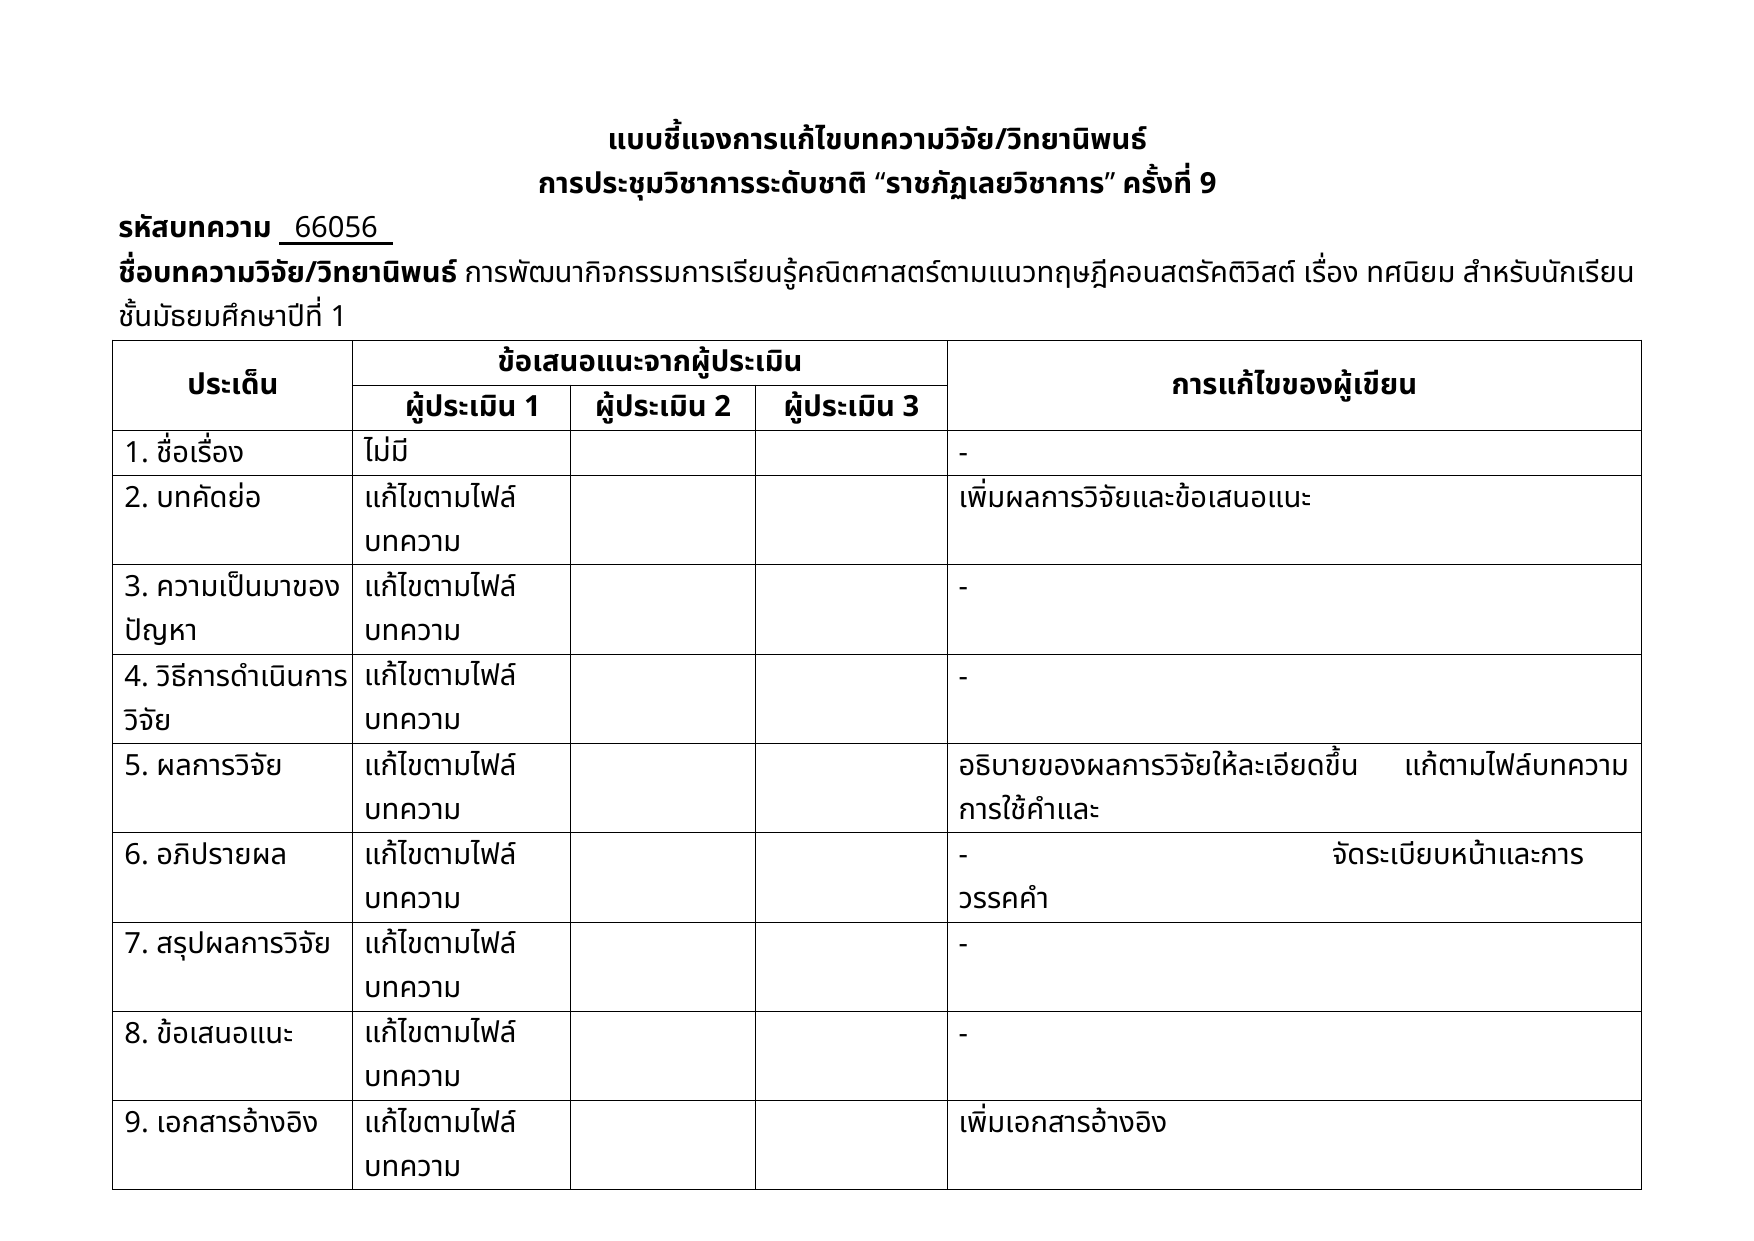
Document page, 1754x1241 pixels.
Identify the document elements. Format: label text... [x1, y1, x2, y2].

table_cell [571, 431, 755, 475]
table_cell - [948, 923, 1641, 1011]
table_cell แก้ไขตามไฟล์บทความ [353, 655, 570, 743]
text การประชุมวิชาการระดับชาติ “ราชภัฏเลยวิชาการ” ครั้งที่ 9 [118, 162, 1636, 207]
text ชื่อบทความวิจัย/วิทยานิพนธ์ การพัฒนากิจกรรมการเรียนรู้คณิตศาสตร์ตามแนวทฤษฎีคอนสตรัคติวิสต์ เรื่อง ทศนิยม สำหรับนักเรียนชั้นมัธยมศึกษาปีที่ 1 [118, 251, 1636, 339]
table_cell 8. ข้อเสนอแนะ [113, 1012, 352, 1100]
table_cell - [948, 1012, 1641, 1100]
table_cell 3. ความเป็นมาของปัญหา [113, 565, 352, 654]
table_cell - [948, 655, 1641, 743]
table_cell [756, 476, 947, 564]
table_cell - [948, 565, 1641, 654]
table_cell - จัดระเบียบหน้าและการวรรคคำ [948, 833, 1641, 922]
table_cell [571, 1012, 755, 1100]
table_cell ผู้ประเมิน 2 [571, 386, 755, 430]
table_cell [571, 833, 755, 922]
table_cell [756, 744, 947, 832]
table_cell [571, 1101, 755, 1189]
table_cell แก้ไขตามไฟล์บทความ [353, 923, 570, 1011]
table_cell ผู้ประเมิน 1 [353, 386, 570, 430]
table_cell [571, 655, 755, 743]
table_cell เพิ่มเอกสารอ้างอิง [948, 1101, 1641, 1189]
table_cell อธิบายของผลการวิจัยให้ละเอียดขึ้น แก้ตามไฟล์บทความ การใช้คำและ [948, 744, 1641, 832]
table_cell [756, 565, 947, 654]
table_cell [571, 744, 755, 832]
table_cell 9. เอกสารอ้างอิง [113, 1101, 352, 1189]
text รหัสบทความ 66056 [118, 207, 1674, 251]
table_cell แก้ไขตามไฟล์บทความ [353, 565, 570, 654]
table_cell แก้ไขตามไฟล์บทความ [353, 833, 570, 922]
table_cell 7. สรุปผลการวิจัย [113, 923, 352, 1011]
table_cell [571, 476, 755, 564]
table_cell แก้ไขตามไฟล์บทความ [353, 1101, 570, 1189]
table_cell [756, 923, 947, 1011]
table_cell แก้ไขตามไฟล์บทความ [353, 744, 570, 832]
table_cell แก้ไขตามไฟล์บทความ [353, 476, 570, 564]
table_cell 2. บทคัดย่อ [113, 476, 352, 564]
table_cell เพิ่มผลการวิจัยและข้อเสนอแนะ [948, 476, 1641, 564]
table_cell [756, 1101, 947, 1189]
table_cell [571, 923, 755, 1011]
table_cell - [948, 431, 1641, 475]
table_cell [571, 565, 755, 654]
table_cell ผู้ประเมิน 3 [756, 386, 947, 430]
table_header ประเด็น [113, 341, 352, 430]
table_cell [756, 1012, 947, 1100]
table_header การแก้ไขของผู้เขียน [948, 341, 1641, 430]
table_cell 5. ผลการวิจัย [113, 744, 352, 832]
table_cell 4. วิธีการดำเนินการวิจัย [113, 655, 352, 743]
table_cell [756, 833, 947, 922]
table_cell [756, 655, 947, 743]
table_cell 6. อภิปรายผล [113, 833, 352, 922]
text แบบชี้แจงการแก้ไขบทความวิจัย/วิทยานิพนธ์ [118, 118, 1636, 162]
table_header ข้อเสนอแนะจากผู้ประเมิน [353, 341, 947, 384]
table_cell [756, 431, 947, 475]
table_cell ไม่มี [353, 431, 570, 475]
table_cell 1. ชื่อเรื่อง [113, 431, 352, 475]
table_cell แก้ไขตามไฟล์บทความ [353, 1012, 570, 1100]
